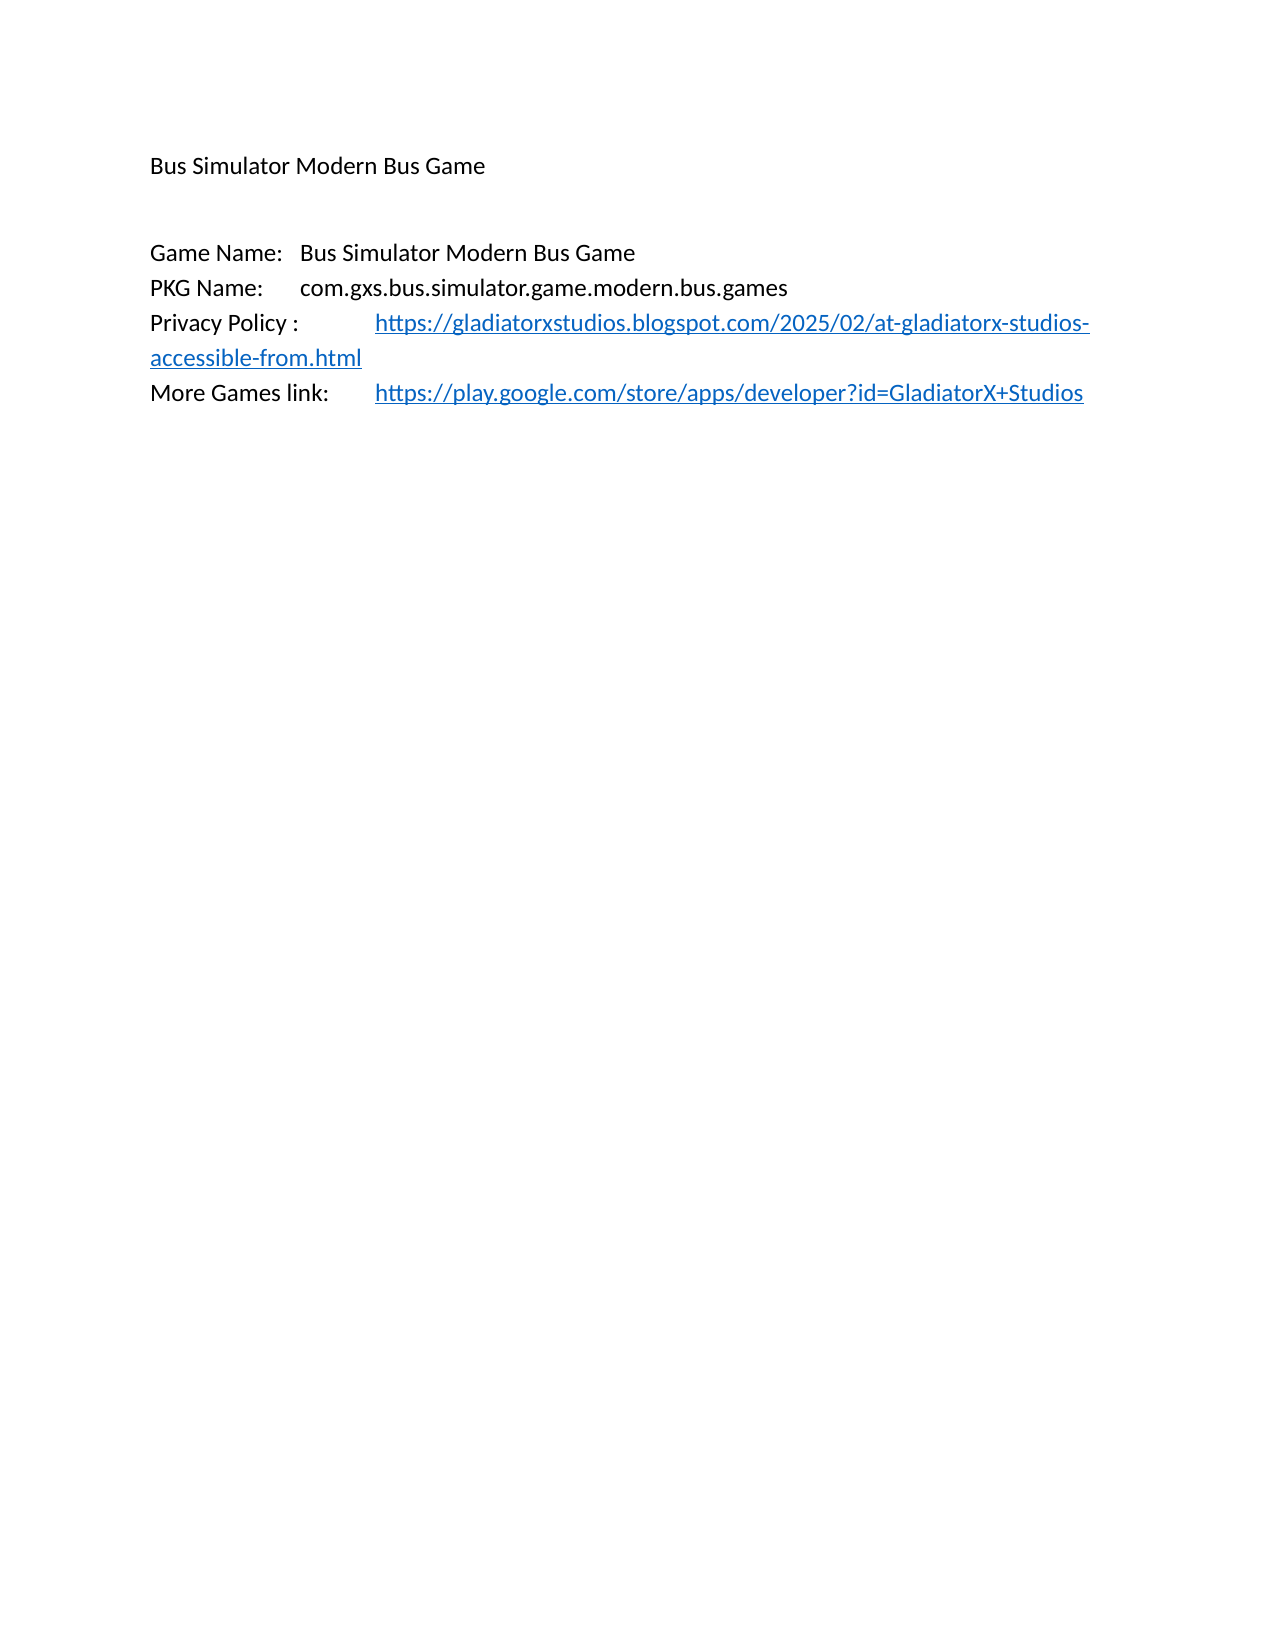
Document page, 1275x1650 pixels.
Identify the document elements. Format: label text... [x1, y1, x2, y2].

text Game Name: Bus Simulator Modern Bus Game PKG Name: com.gxs.bus.simulator.game.modern.bus.games Privacy Policy : https://gladiatorxstudios.blogspot.com/2025/02/at-gladiatorx-studios-accessible-from.html More Games link: https://play.google.com/store/apps/developer?id=GladiatorX+Studios [150, 202, 1125, 477]
text Bus Simulator Modern Bus Game [150, 150, 1125, 181]
